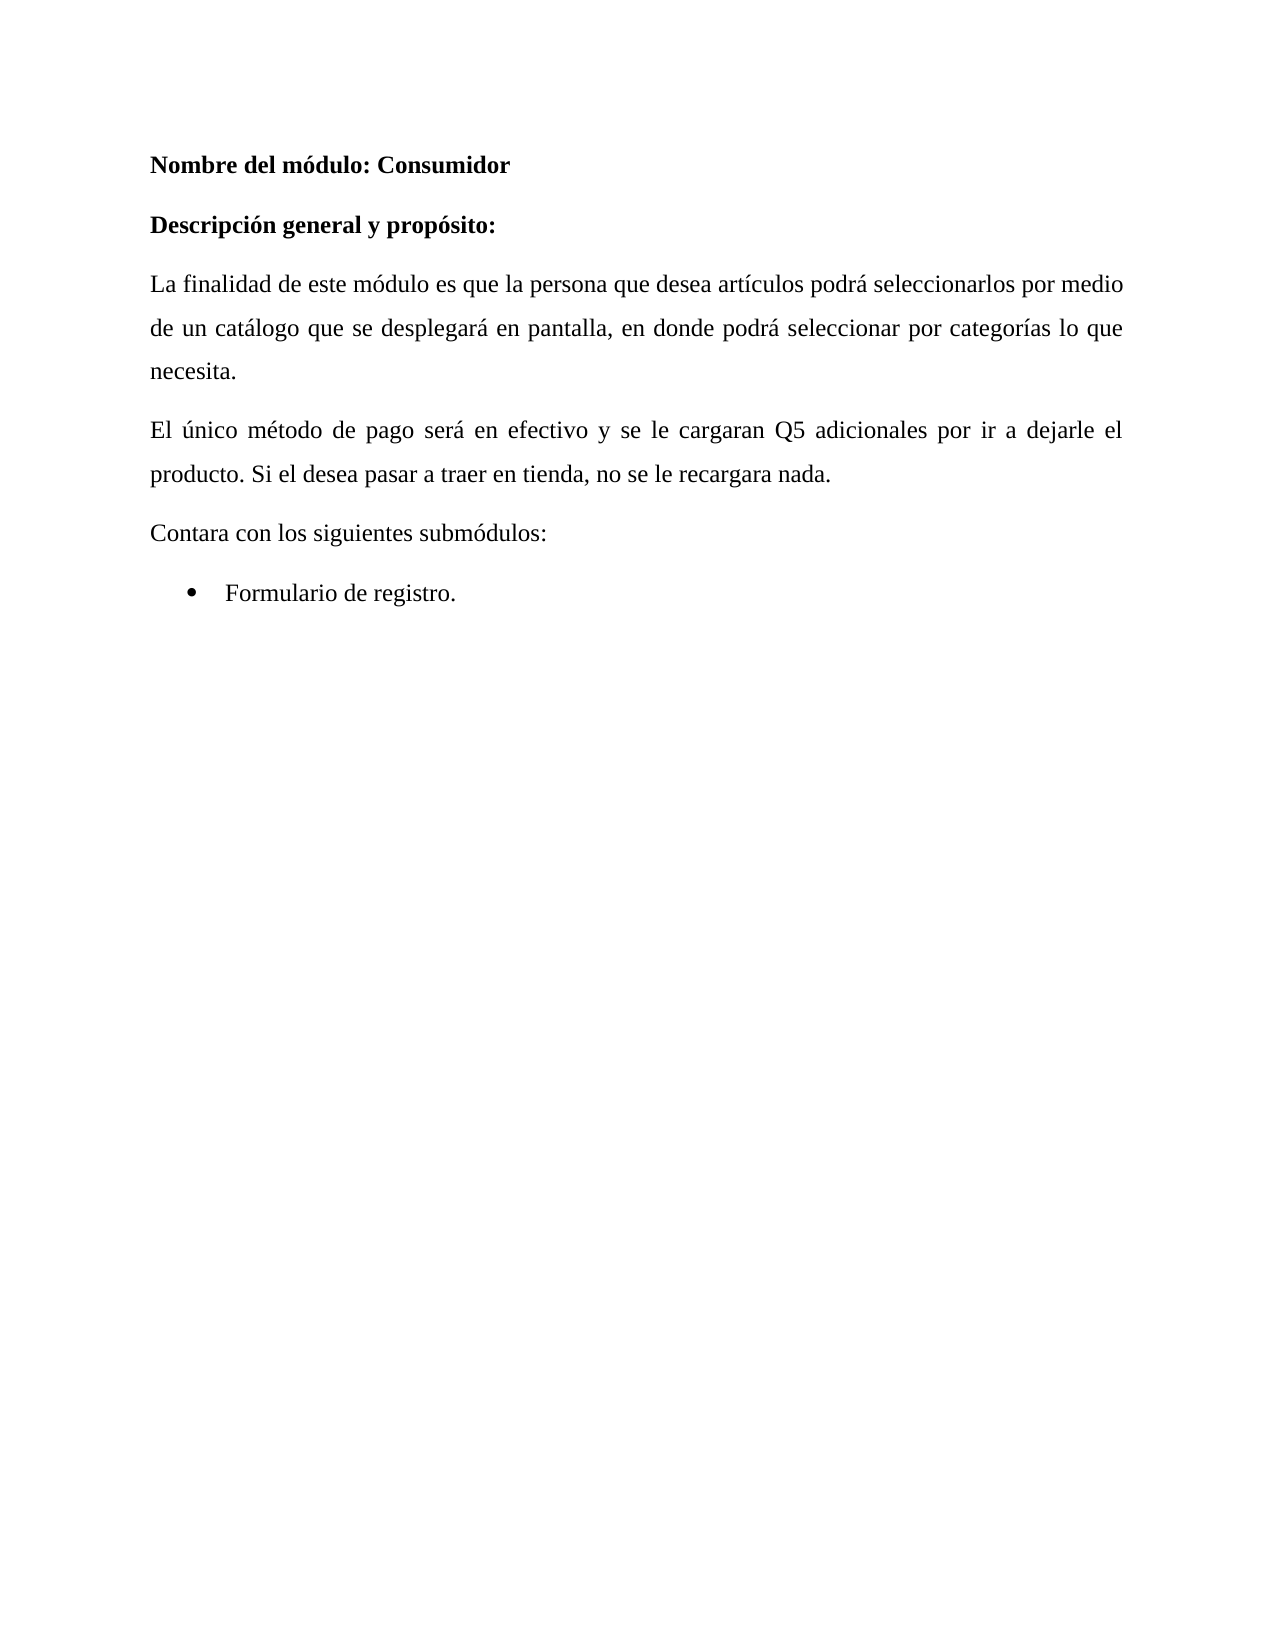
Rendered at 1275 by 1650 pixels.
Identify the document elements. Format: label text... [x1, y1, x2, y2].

text El único método de pago será en efectivo y se le cargaran Q5 adicionales por ir a dejarle el producto. Si el desea pasar a traer en tienda, no se le recargara nada. [150, 416, 1125, 487]
text Descripción general y propósito: [150, 210, 1125, 238]
text Nombre del módulo: Consumidor [150, 150, 1125, 179]
text La finalidad de este módulo es que la persona que desea artículos podrá seleccionarlos por medio de un catálogo que se desplegará en pantalla, en donde podrá seleccionar por categorías lo que necesita. [150, 269, 1125, 384]
list Formulario de registro. [187, 578, 1125, 607]
text Contara con los siguientes submódulos: [150, 518, 1125, 547]
